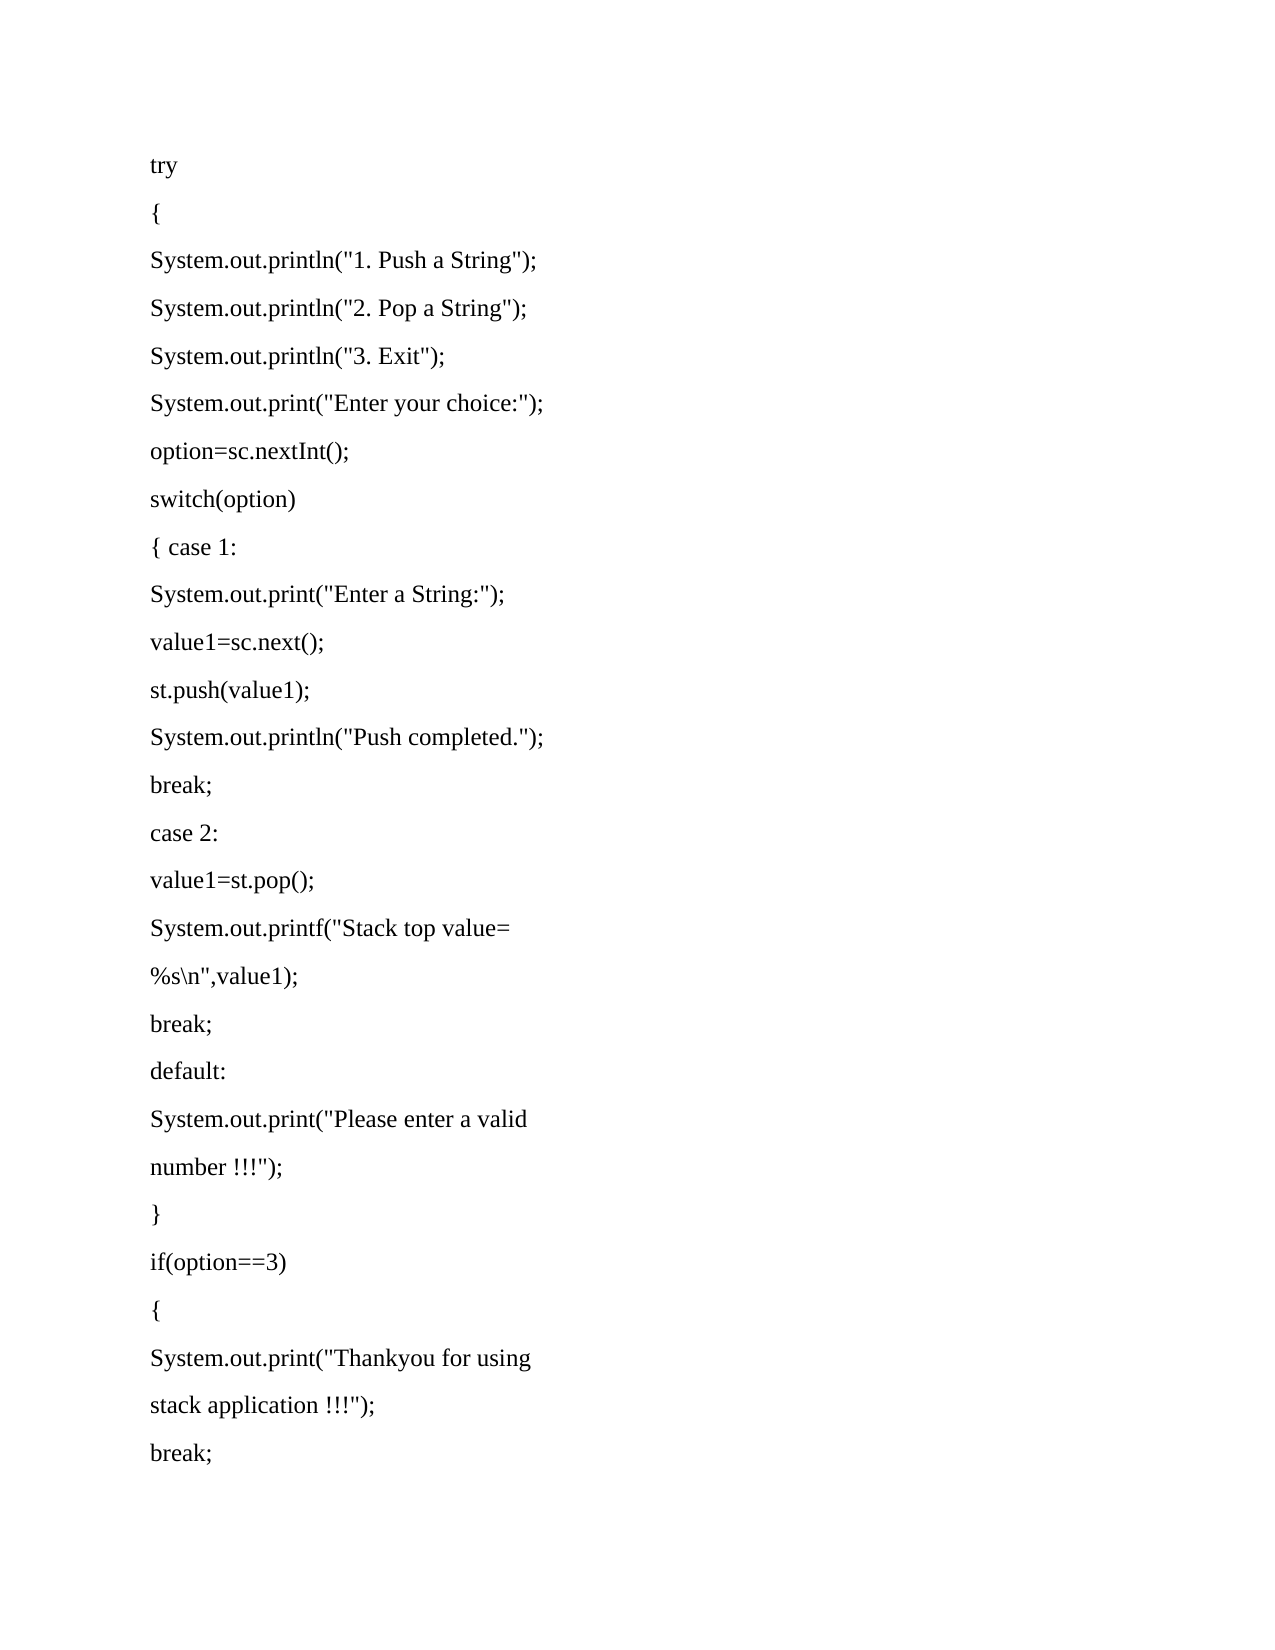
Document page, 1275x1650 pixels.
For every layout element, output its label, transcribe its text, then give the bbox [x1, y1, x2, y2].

text break; [150, 1009, 1125, 1037]
text } [150, 1199, 1125, 1228]
text if(option==3) [150, 1247, 1125, 1276]
text value1=sc.next(); [150, 627, 1125, 656]
text break; [150, 1438, 1125, 1467]
text System.out.print("Enter a String:"); [150, 579, 1125, 608]
text { [150, 198, 1125, 226]
text st.push(value1); [150, 675, 1125, 703]
text value1=st.pop(); [150, 866, 1125, 894]
text try [150, 150, 1125, 179]
text System.out.println("Push completed."); [150, 722, 1125, 751]
text System.out.println("3. Exit"); [150, 341, 1125, 369]
text System.out.println("1. Push a String"); [150, 245, 1125, 274]
text System.out.print("Thankyou for using [150, 1343, 1125, 1371]
text case 2: [150, 818, 1125, 847]
text System.out.print("Enter your choice:"); [150, 388, 1125, 417]
text System.out.printf("Stack top value= [150, 913, 1125, 942]
text { case 1: [150, 532, 1125, 560]
text number !!!"); [150, 1152, 1125, 1181]
text { [150, 1295, 1125, 1324]
text option=sc.nextInt(); [150, 436, 1125, 465]
text stack application !!!"); [150, 1390, 1125, 1419]
text switch(option) [150, 484, 1125, 513]
text break; [150, 770, 1125, 799]
text System.out.println("2. Pop a String"); [150, 293, 1125, 322]
text System.out.print("Please enter a valid [150, 1104, 1125, 1133]
text default: [150, 1056, 1125, 1085]
text %s\n",value1); [150, 961, 1125, 990]
